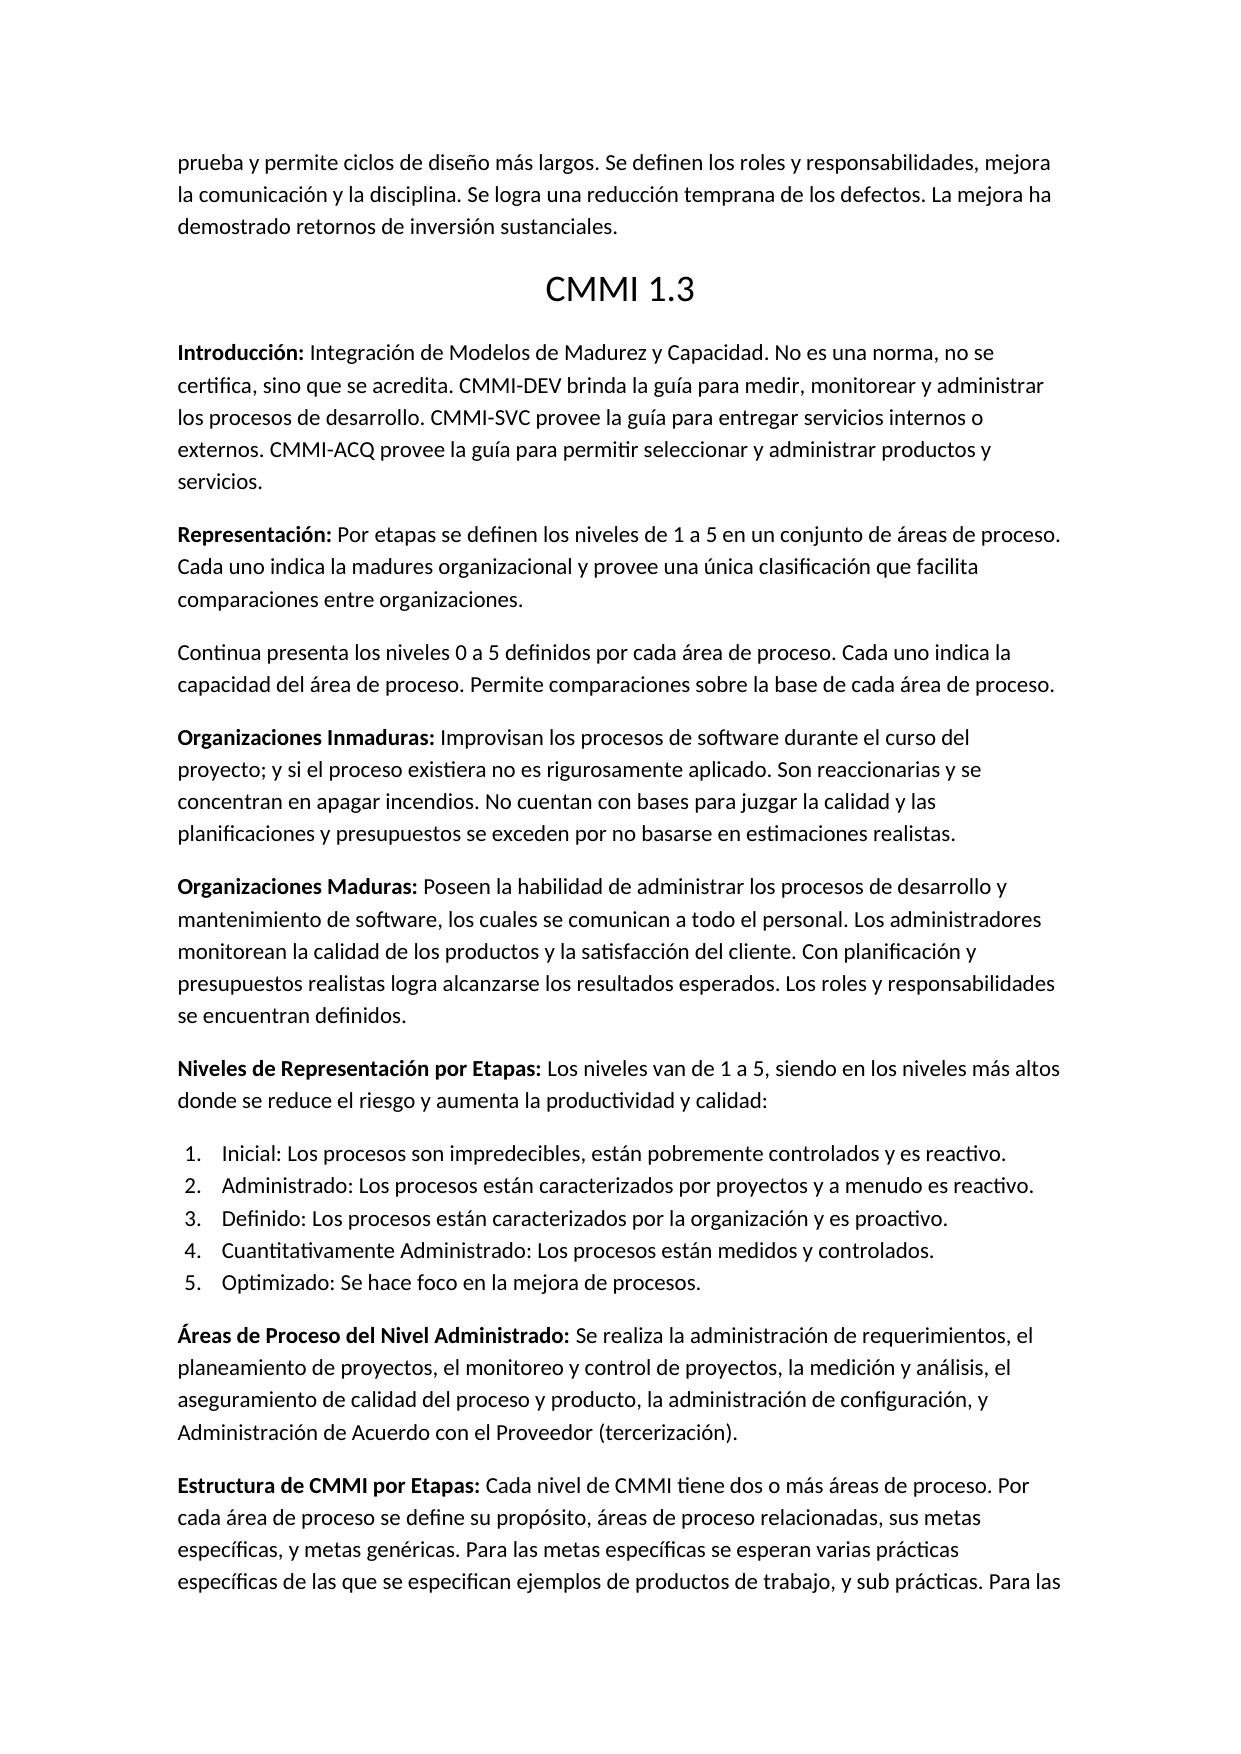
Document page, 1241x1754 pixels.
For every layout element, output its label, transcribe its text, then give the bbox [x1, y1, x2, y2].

text Introducción: Integración de Modelos de Madurez y Capacidad. No es una norma, no se certifica, sino que se acredita. CMMI-DEV brinda la guía para medir, monitorear y administrar los procesos de desarrollo. CMMI-SVC provee la guía para entregar servicios internos o externos. CMMI-ACQ provee la guía para permitir seleccionar y administrar productos y servicios. [177, 338, 1063, 495]
list Definido: Los procesos están caracterizados por la organización y es proactivo. [184, 1204, 1063, 1232]
list Administrado: Los procesos están caracterizados por proyectos y a menudo es reactivo. [184, 1172, 1063, 1200]
list Optimizado: Se hace foco en la mejora de procesos. [184, 1268, 1063, 1296]
text Organizaciones Inmaduras: Improvisan los procesos de software durante el curso del proyecto; y si el proceso existiera no es rigurosamente aplicado. Son reaccionarias y se concentran en apagar incendios. No cuentan con bases para juzgar la calidad y las planificaciones y presupuestos se exceden por no basarse en estimaciones realistas. [177, 723, 1063, 847]
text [177, 148, 1063, 240]
list Cuantitativamente Administrado: Los procesos están medidos y controlados. [184, 1236, 1063, 1264]
text CMMI 1.3 [177, 265, 1063, 311]
text Continua presenta los niveles 0 a 5 definidos por cada área de proceso. Cada uno indica la capacidad del área de proceso. Permite comparaciones sobre la base de cada área de proceso. [177, 638, 1063, 698]
text Representación: Por etapas se definen los niveles de 1 a 5 en un conjunto de áreas de proceso. Cada uno indica la madures organizacional y provee una única clasificación que facilita comparaciones entre organizaciones. [177, 520, 1063, 613]
text Organizaciones Maduras: Poseen la habilidad de administrar los procesos de desarrollo y mantenimiento de software, los cuales se comunican a todo el personal. Los administradores monitorean la calidad de los productos y la satisfacción del cliente. Con planificación y presupuestos realistas logra alcanzarse los resultados esperados. Los roles y responsabilidades se encuentran definidos. [177, 872, 1063, 1029]
list Inicial: Los procesos son impredecibles, están pobremente controlados y es reactivo. [184, 1139, 1063, 1167]
text Niveles de Representación por Etapas: Los niveles van de 1 a 5, siendo en los niveles más altos donde se reduce el riesgo y aumenta la productividad y calidad: [177, 1054, 1063, 1114]
text Áreas de Proceso del Nivel Administrado: Se realiza la administración de requerimientos, el planeamiento de proyectos, el monitoreo y control de proyectos, la medición y análisis, el aseguramiento de calidad del proceso y producto, la administración de configuración, y Administración de Acuerdo con el Proveedor (tercerización). [177, 1321, 1063, 1446]
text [177, 1471, 1063, 1595]
